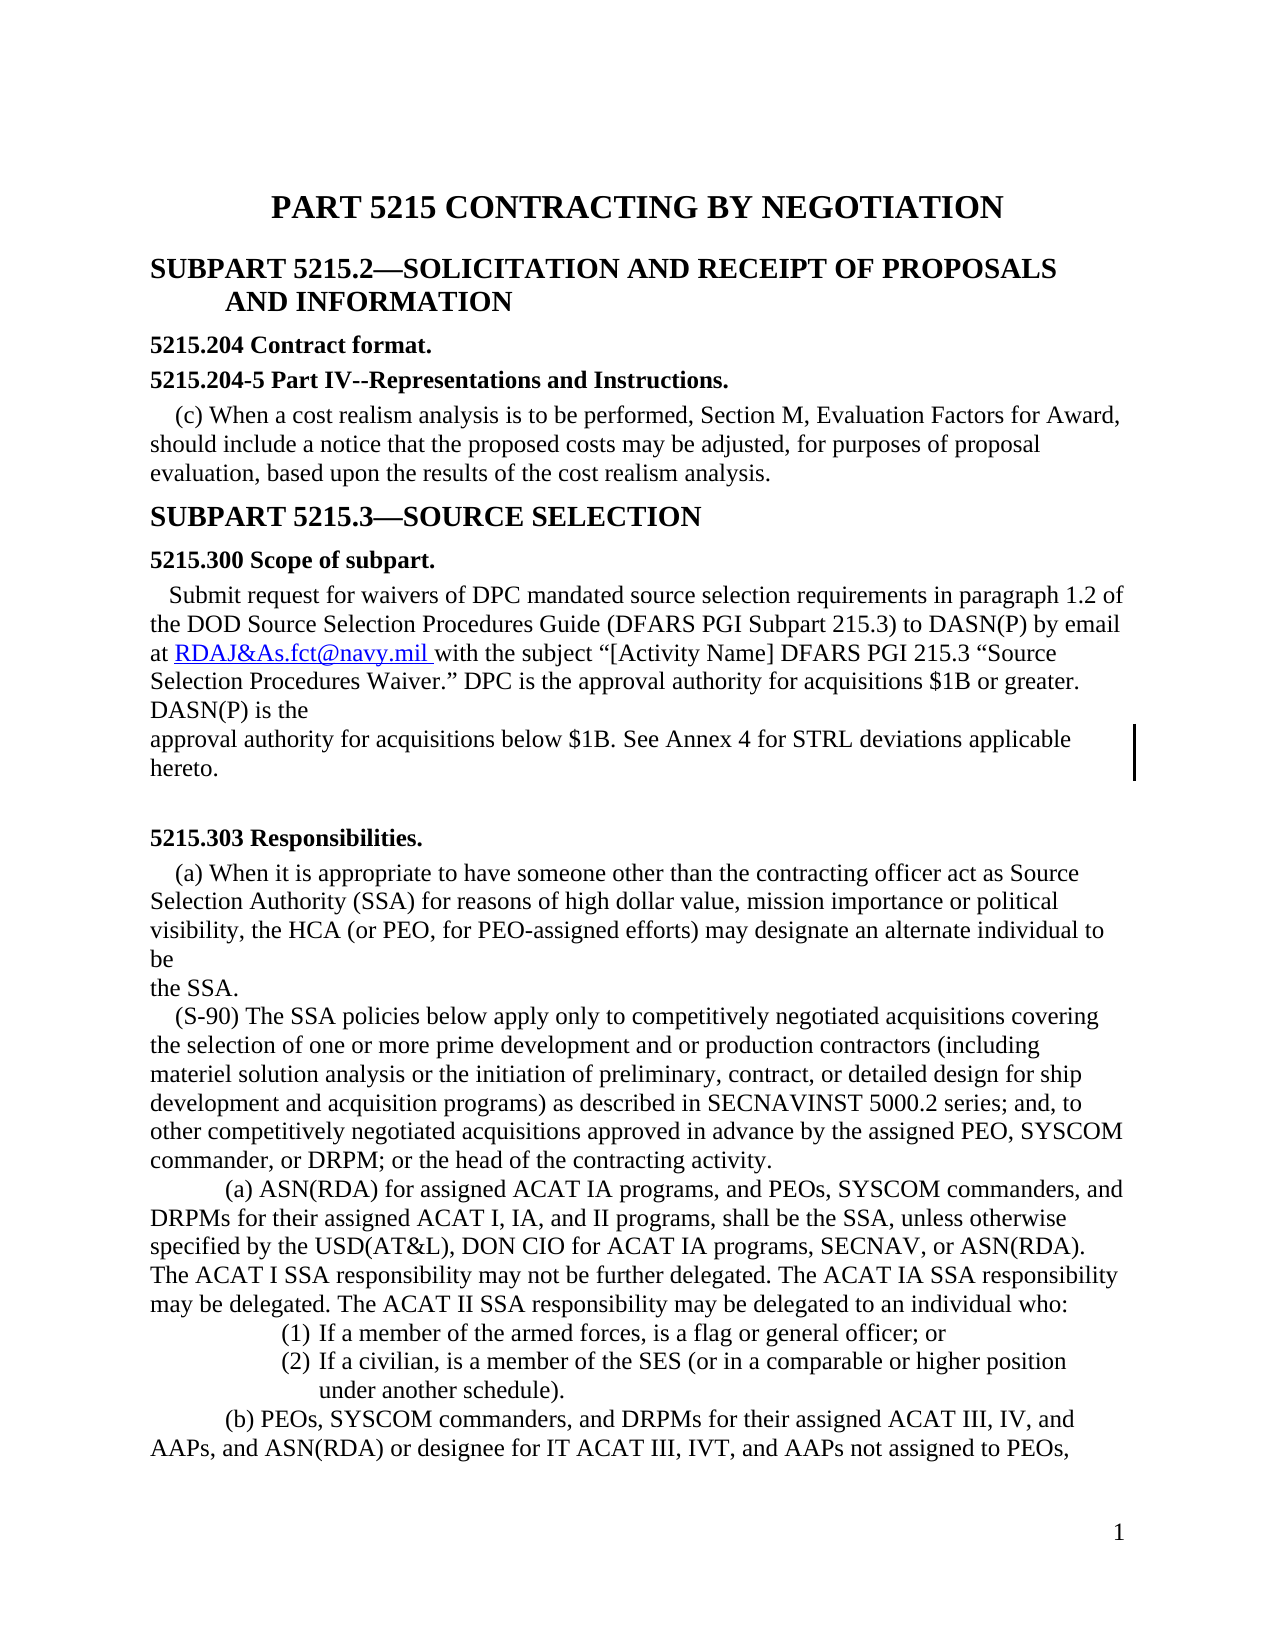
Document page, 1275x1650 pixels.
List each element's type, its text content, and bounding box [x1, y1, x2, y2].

text approval authority for acquisitions below $1B. See Annex 4 for STRL deviations applicable hereto. [150, 724, 1125, 781]
list If a member of the armed forces, is a flag or general officer; or [281, 1318, 1125, 1346]
list (S-90) The SSA policies below apply only to competitively negotiated acquisitions covering the selection of one or more prime development and or production contractors (including materiel solution analysis or the initiation of preliminary, contract, or detailed design for ship development and acquisition programs) as described in SECNAVINST 5000.2 series; and, to other competitively negotiated acquisitions approved in advance by the assigned PEO, SYSCOM commander, or DRPM; or the head of the contracting activity. [150, 1001, 1125, 1174]
subtitle 5215.204-5 Part IV--Representations and Instructions. [150, 365, 1125, 394]
text Submit request for waivers of DPC mandated source selection requirements in paragraph 1.2 of the DOD Source Selection Procedures Guide (DFARS PGI Subpart 215.3) to DASN(P) by email at RDAJ&As.fct@navy.mil with the subject “[Activity Name] DFARS PGI 215.3 “Source Selection Procedures Waiver.” DPC is the approval authority for acquisitions $1B or greater. DASN(P) is the [150, 580, 1125, 724]
list If a civilian, is a member of the SES (or in a comparable or higher position under another schedule). [281, 1346, 1125, 1404]
subtitle 5215.300 Scope of subpart. [150, 545, 1125, 574]
list (c) When a cost realism analysis is to be performed, Section M, Evaluation Factors for Award, should include a notice that the proposed costs may be adjusted, for purposes of proposal evaluation, based upon the results of the cost realism analysis. [150, 400, 1125, 487]
subtitle PART 5215 CONTRACTING BY NEGOTIATION [150, 187, 1125, 226]
subtitle 5215.303 Responsibilities. [150, 823, 1125, 851]
subtitle SUBPART 5215.3—SOURCE SELECTION [150, 499, 1125, 533]
subtitle SUBPART 5215.2—SOLICITATION AND RECEIPT OF PROPOSALS AND INFORMATION [150, 251, 1125, 318]
text the SSA. [150, 973, 1125, 1001]
subtitle 5215.204 Contract format. [150, 330, 1125, 359]
list (a) When it is appropriate to have someone other than the contracting officer act as Source Selection Authority (SSA) for reasons of high dollar value, mission importance or political visibility, the HCA (or PEO, for PEO-assigned efforts) may designate an alternate individual to be [150, 858, 1125, 973]
text (a) ASN(RDA) for assigned ACAT IA programs, and PEOs, SYSCOM commanders, and DRPMs for their assigned ACAT I, IA, and II programs, shall be the SSA, unless otherwise specified by the USD(AT&L), DON CIO for ACAT IA programs, SECNAV, or ASN(RDA). The ACAT I SSA responsibility may not be further delegated. The ACAT IA SSA responsibility may be delegated. The ACAT II SSA responsibility may be delegated to an individual who: [150, 1174, 1125, 1318]
